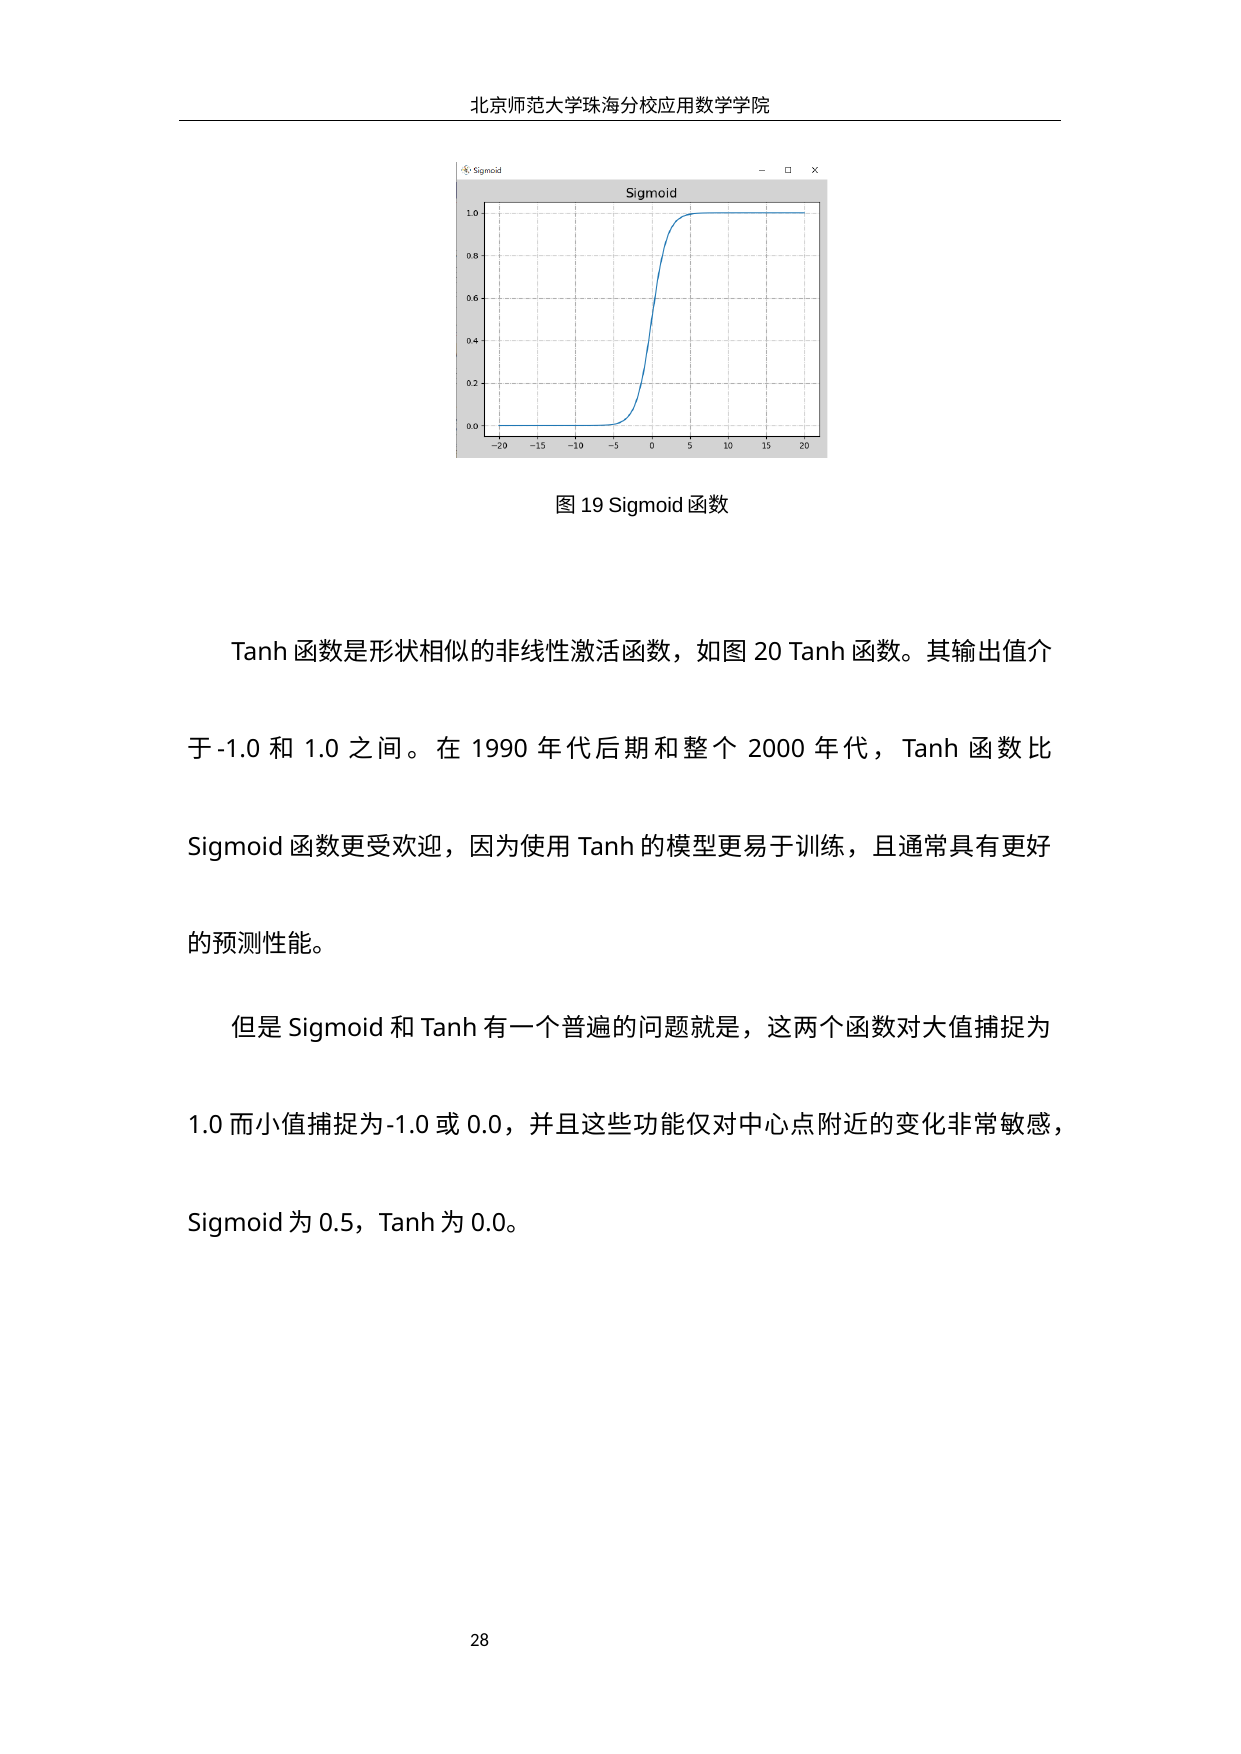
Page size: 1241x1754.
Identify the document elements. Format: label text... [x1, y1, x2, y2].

text 图 19 Sigmoid函数 [187, 487, 1053, 519]
picture [456, 162, 828, 458]
text 但是Sigmoid和Tanh有一个普遍的问题就是，这两个函数对大值捕捉为1.0而小值捕捉为-1.0或0.0，并且这些功能仅对中心点附近的变化非常敏感，Sigmoid为0.5，Tanh为0.0。 [187, 993, 1053, 1253]
text Tanh函数是形状相似的非线性激活函数，如图 20 Tanh函数。其输出值介于-1.0和1.0之间。在1990年代后期和整个2000年代，Tanh函数比Sigmoid函数更受欢迎，因为使用Tanh的模型更易于训练，且通常具有更好的预测性能。 [187, 617, 1053, 974]
